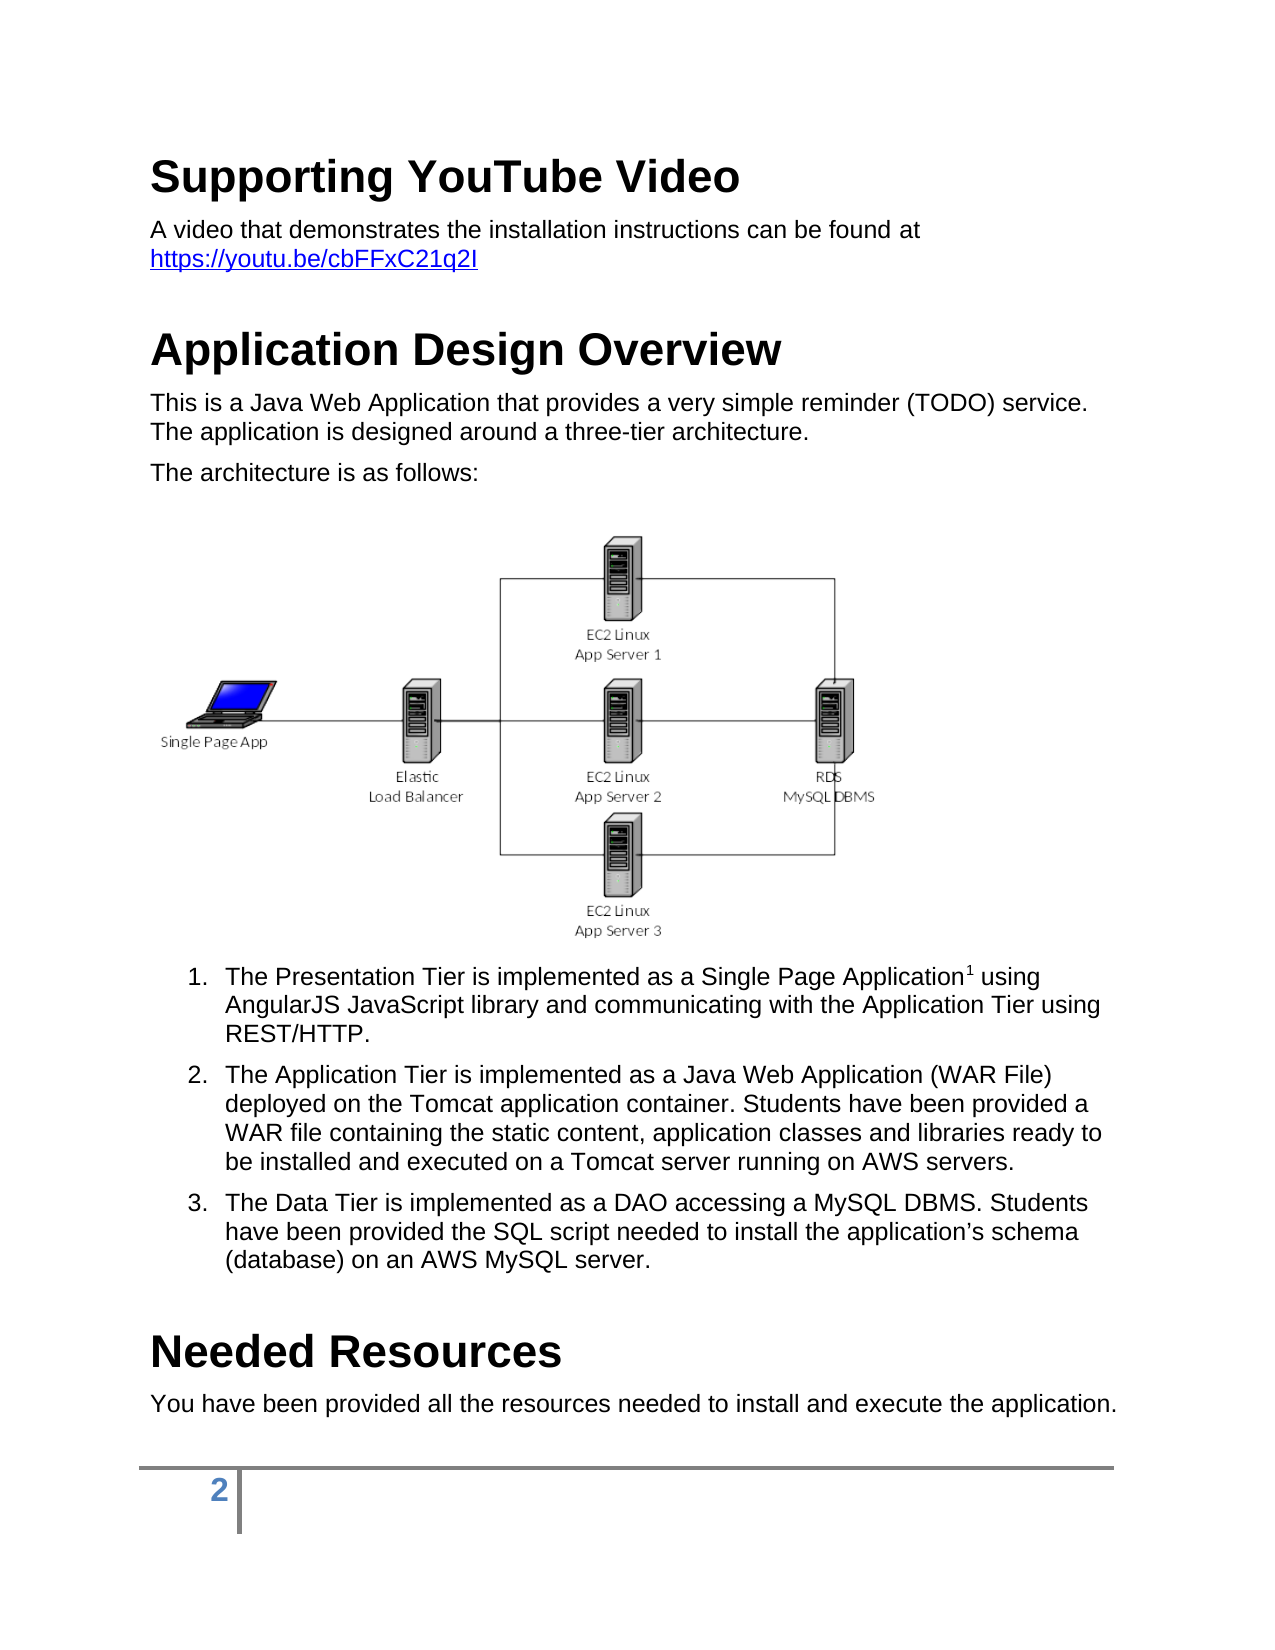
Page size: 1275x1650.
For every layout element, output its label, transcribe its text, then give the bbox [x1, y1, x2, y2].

list The Presentation Tier is implemented as a Single Page Application1 using AngularJS JavaScript library and communicating with the Application Tier using REST/HTTP. [187, 962, 1125, 1048]
subtitle Supporting YouTube Video [150, 150, 1125, 203]
list The Data Tier is implemented as a DAO accessing a MySQL DBMS. Students have been provided the SQL script needed to install the application’s schema (database) on an AWS MySQL server. [187, 1188, 1125, 1274]
list The Application Tier is implemented as a Java Web Application (WAR File) deployed on the Tomcat application container. Students have been provided a WAR file containing the static content, application classes and libraries ready to be installed and executed on a Tomcat server running on AWS servers. [187, 1060, 1125, 1175]
subtitle Application Design Overview [150, 323, 1125, 375]
text The architecture is as follows: [150, 458, 1125, 487]
text A video that demonstrates the installation instructions can be found at https://youtu.be/cbFFxC21q2I [150, 215, 1125, 273]
text You have been provided all the resources needed to install and execute the application. [150, 1389, 1125, 1418]
text This is a Java Web Application that provides a very simple reminder (TODO) service. The application is designed around a three-tier architecture. [150, 388, 1125, 445]
subtitle Needed Resources [150, 1324, 1125, 1377]
